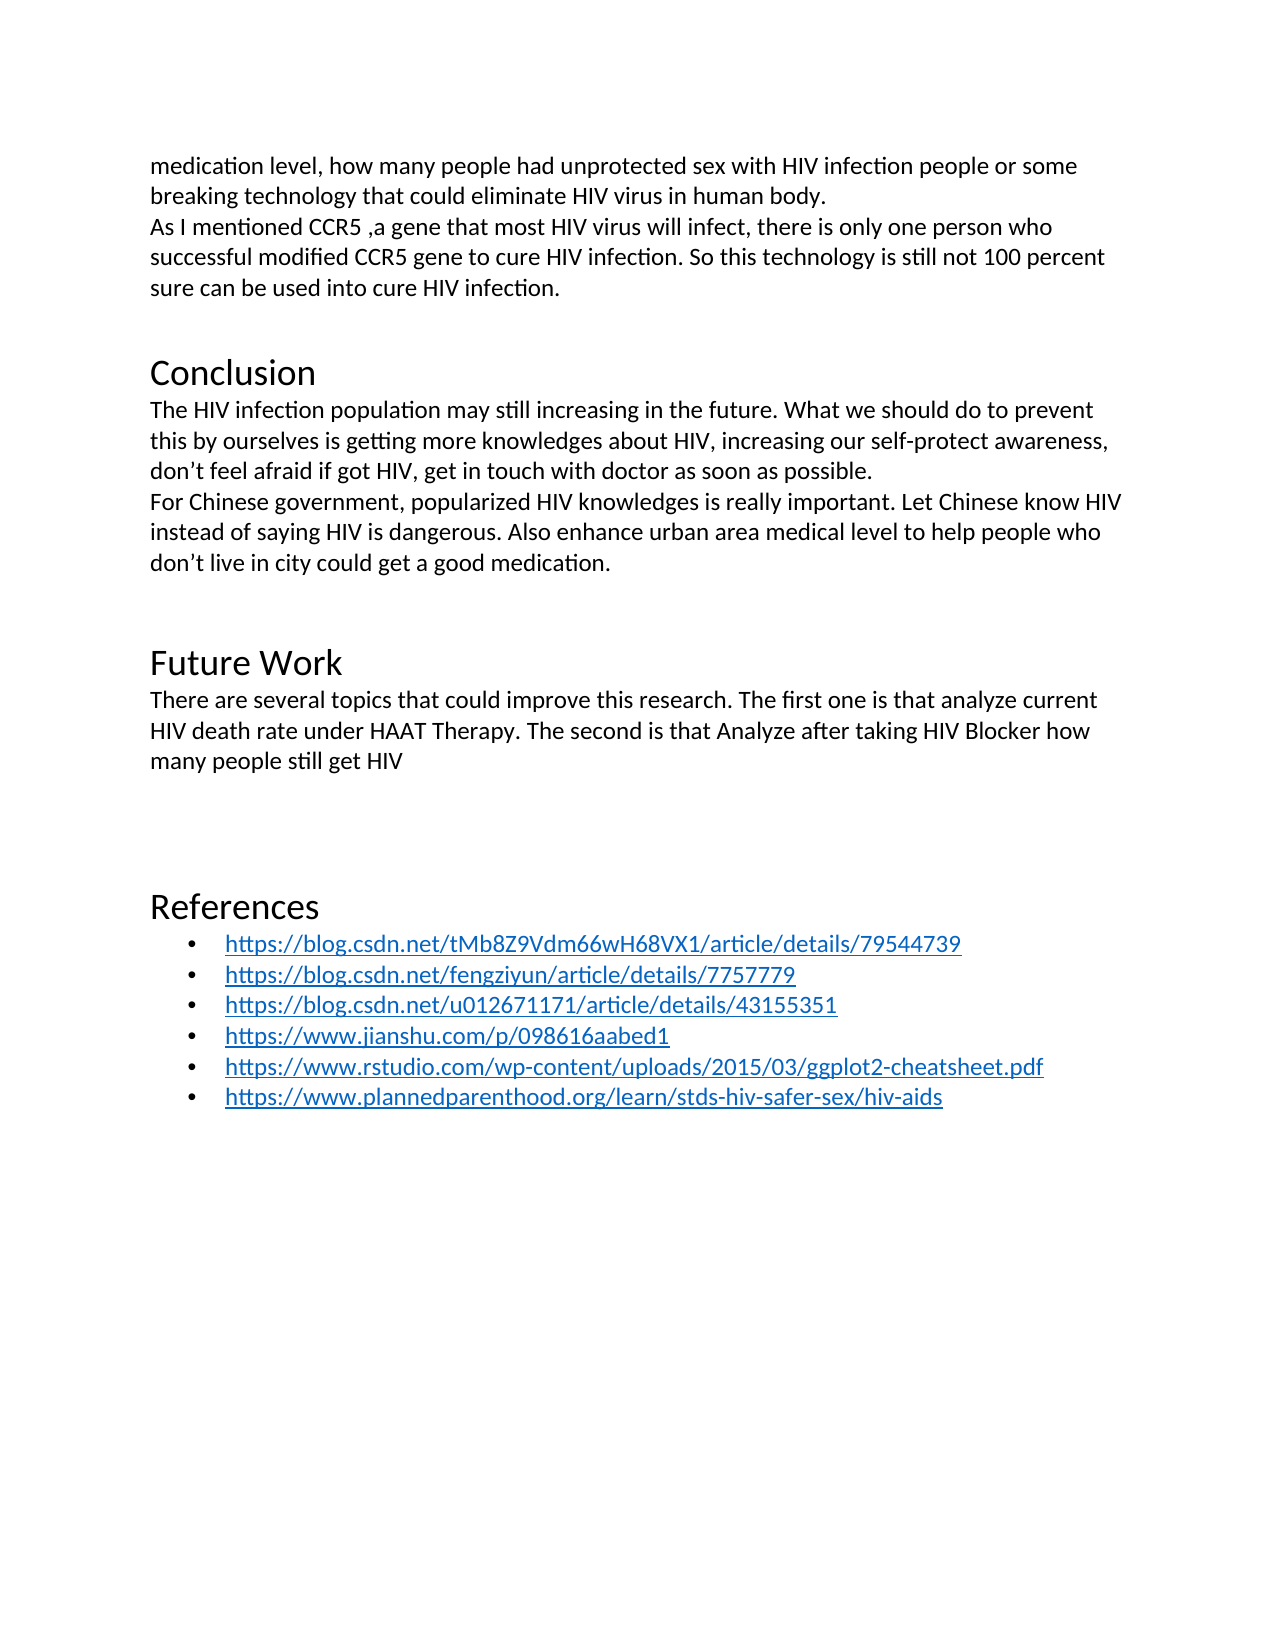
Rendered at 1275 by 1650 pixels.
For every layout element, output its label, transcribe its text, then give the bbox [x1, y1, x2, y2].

text For Chinese government, popularized HIV knowledges is really important. Let Chinese know HIV instead of saying HIV is dangerous. Also enhance urban area medical level to help people who don’t live in city could get a good medication. [150, 486, 1125, 577]
list https://blog.csdn.net/u012671171/article/details/43155351 [187, 989, 1125, 1020]
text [150, 150, 1125, 211]
list https://www.rstudio.com/wp-content/uploads/2015/03/ggplot2-cheatsheet.pdf [187, 1051, 1125, 1081]
list https://blog.csdn.net/fengziyun/article/details/7757779 [187, 959, 1125, 989]
list https://www.jianshu.com/p/098616aabed1 [187, 1020, 1125, 1051]
text Future Work [150, 638, 1125, 684]
text The HIV infection population may still increasing in the future. What we should do to prevent this by ourselves is getting more knowledges about HIV, increasing our self-protect awareness, don’t feel afraid if got HIV, get in touch with doctor as soon as possible. [150, 394, 1125, 486]
text There are several topics that could improve this research. The first one is that analyze current HIV death rate under HAAT Therapy. The second is that Analyze after taking HIV Blocker how many people still get HIV [150, 684, 1125, 776]
text Conclusion [150, 348, 1125, 394]
text References [150, 883, 1125, 928]
list https://www.plannedparenthood.org/learn/stds-hiv-safer-sex/hiv-aids [187, 1081, 1125, 1112]
text As I mentioned CCR5 ,a gene that most HIV virus will infect, there is only one person who successful modified CCR5 gene to cure HIV infection. So this technology is still not 100 percent sure can be used into cure HIV infection. [150, 211, 1125, 303]
list https://blog.csdn.net/tMb8Z9Vdm66wH68VX1/article/details/79544739 [187, 928, 1125, 959]
